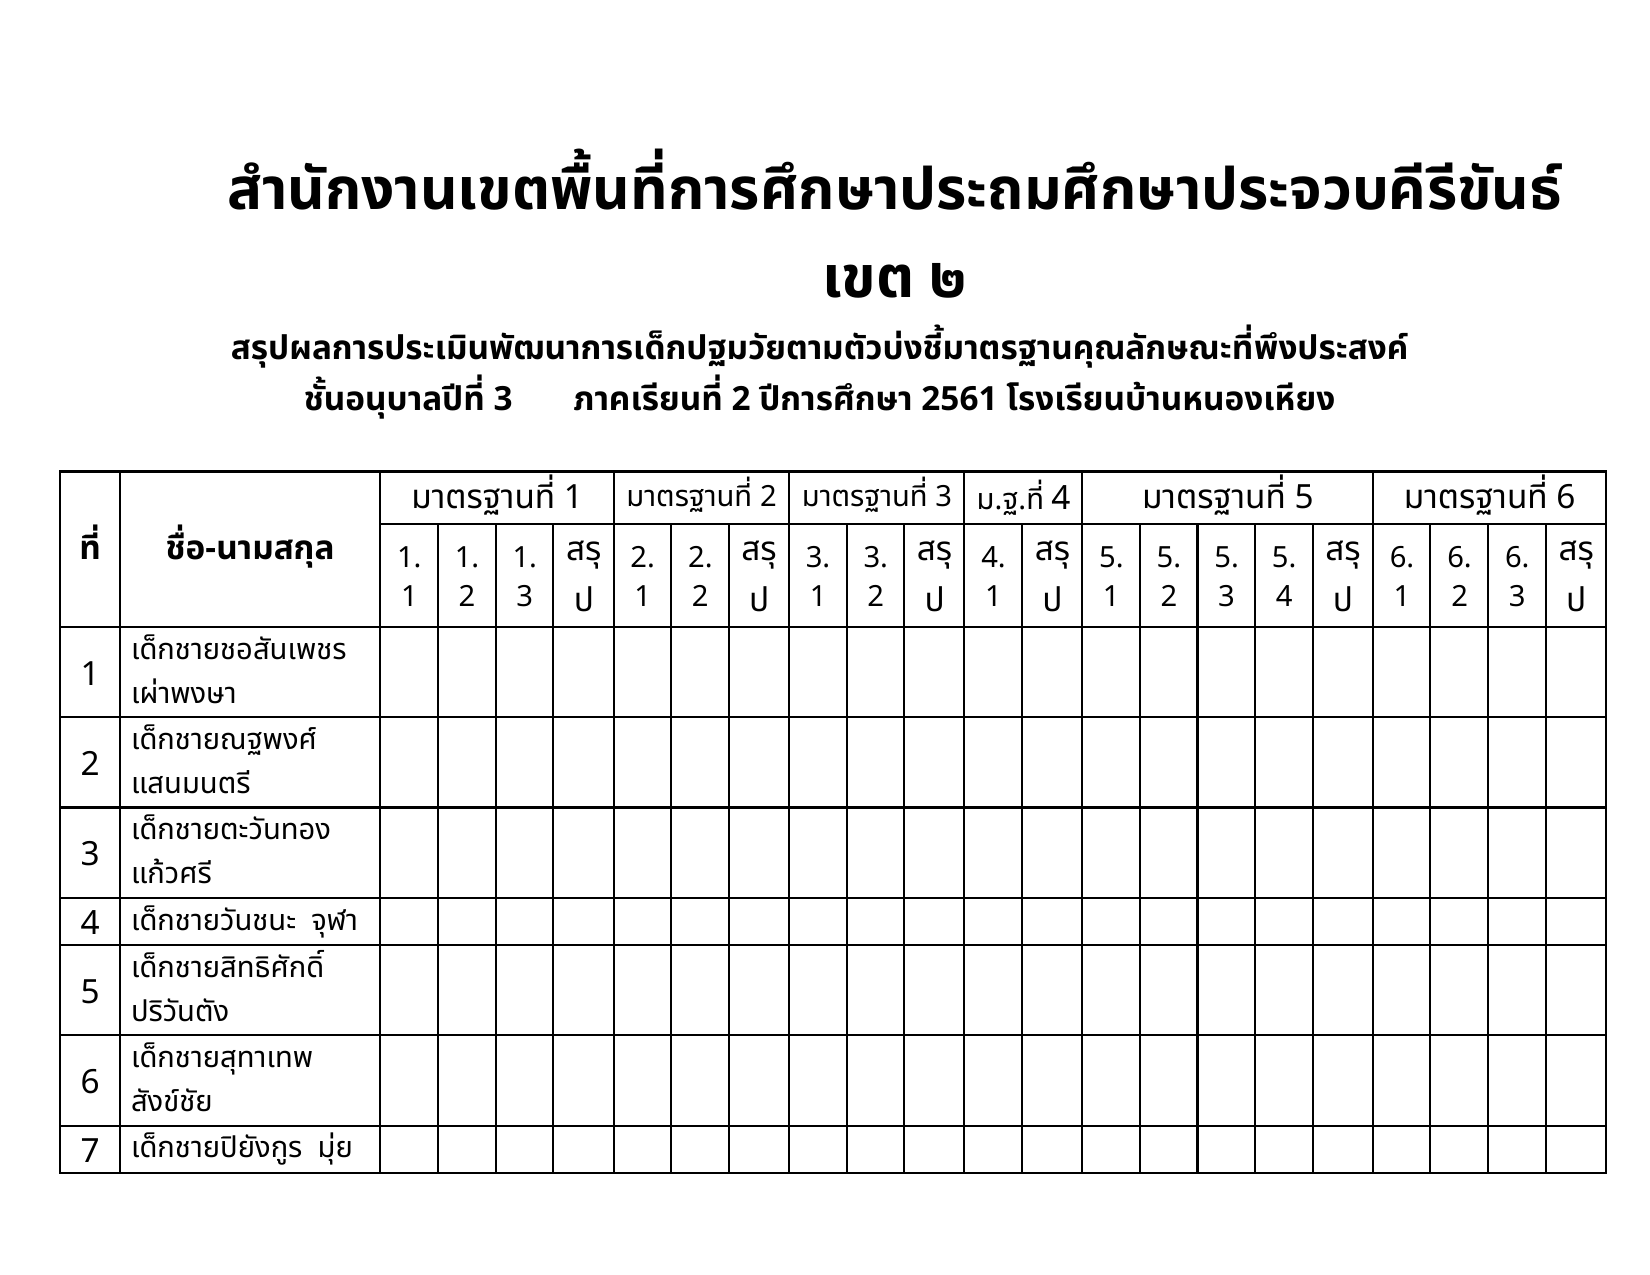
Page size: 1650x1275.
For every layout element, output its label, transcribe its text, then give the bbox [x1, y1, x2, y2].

table_cell [1199, 899, 1254, 944]
table_cell [730, 718, 788, 806]
table_cell [1374, 718, 1429, 806]
table_cell [497, 899, 552, 944]
table_cell [730, 628, 788, 716]
table_cell [965, 809, 1021, 897]
table_cell [965, 946, 1021, 1034]
table_cell 5.1 [1083, 525, 1139, 626]
table_cell [1489, 718, 1545, 806]
table_cell [848, 1036, 903, 1124]
table_cell [1256, 1036, 1312, 1124]
table_cell [1023, 899, 1081, 944]
table_cell [905, 809, 963, 897]
table_cell [497, 1127, 552, 1172]
table_cell [790, 1127, 846, 1172]
table_cell 5 [61, 946, 119, 1034]
table_cell [1256, 899, 1312, 944]
table_cell [1489, 1127, 1545, 1172]
table_cell [381, 946, 437, 1034]
table_cell [1547, 1036, 1605, 1124]
table_cell [1374, 809, 1429, 897]
table_cell [1374, 1127, 1429, 1172]
table_cell [554, 1036, 613, 1124]
table_cell [497, 1036, 552, 1124]
table_cell เด็กชายตะวันทอง แก้วศรี [121, 809, 379, 897]
table_cell [1141, 946, 1196, 1034]
table_cell [497, 718, 552, 806]
table_cell สรุป [730, 525, 788, 626]
table_cell [965, 899, 1021, 944]
text ชั้นอนุบาลปีที่ 3 ภาคเรียนที่ 2 ปีการศึกษา 2561 โรงเรียนบ้านหนองเหียง [59, 374, 1580, 425]
table_cell [615, 718, 670, 806]
table_cell [1431, 899, 1487, 944]
table_cell 3 [61, 809, 119, 897]
table_header ม.ฐ.ที่ 4 [965, 473, 1081, 523]
table_cell [1083, 718, 1139, 806]
table_cell สรุป [1314, 525, 1372, 626]
table_cell [1141, 1127, 1196, 1172]
table_cell [1547, 718, 1605, 806]
table_cell [1256, 946, 1312, 1034]
table_cell เด็กชายชอสันเพชร เผ่าพงษา [121, 628, 379, 716]
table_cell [121, 1127, 379, 1172]
table_cell [554, 718, 613, 806]
table_cell [1199, 809, 1254, 897]
table_cell [672, 809, 728, 897]
table_cell [1199, 1127, 1254, 1172]
table_cell [672, 946, 728, 1034]
table_cell [1489, 946, 1545, 1034]
table_cell [905, 899, 963, 944]
table_cell [1431, 1036, 1487, 1124]
table_cell [1083, 946, 1139, 1034]
table_cell [381, 899, 437, 944]
table_cell [1431, 1127, 1487, 1172]
table_cell [1023, 718, 1081, 806]
table_cell 1 [61, 628, 119, 716]
table_cell [1083, 899, 1139, 944]
table_cell [439, 946, 495, 1034]
table_cell [381, 628, 437, 716]
table_cell [1199, 718, 1254, 806]
table_cell [1374, 899, 1429, 944]
table_cell [848, 1127, 903, 1172]
table_cell [439, 1127, 495, 1172]
table_cell [615, 946, 670, 1034]
table_cell [848, 899, 903, 944]
table_cell [497, 809, 552, 897]
table_cell [554, 1127, 613, 1172]
table_cell [790, 1036, 846, 1124]
table_cell [1314, 899, 1372, 944]
table_cell [1431, 628, 1487, 716]
table_cell 5.2 [1141, 525, 1196, 626]
table_cell [730, 809, 788, 897]
table_cell 5.4 [1256, 525, 1312, 626]
table_cell [965, 1036, 1021, 1124]
table_cell 5.3 [1199, 525, 1254, 626]
table_cell [730, 1127, 788, 1172]
table_cell [1023, 809, 1081, 897]
table_cell [554, 946, 613, 1034]
table_cell [1431, 946, 1487, 1034]
table_cell 6.3 [1489, 525, 1545, 626]
table_cell [1374, 946, 1429, 1034]
table_cell [1314, 809, 1372, 897]
table_cell [905, 628, 963, 716]
table_cell สรุป [554, 525, 613, 626]
table_cell [1314, 1127, 1372, 1172]
table_cell [672, 628, 728, 716]
table_cell [615, 899, 670, 944]
table_cell [1547, 628, 1605, 716]
table_cell [1431, 809, 1487, 897]
table_header มาตรฐานที่ 6 [1374, 473, 1605, 523]
table_cell [848, 809, 903, 897]
table_cell [1141, 899, 1196, 944]
table_cell 4.1 [965, 525, 1021, 626]
table_cell เด็กชายสิทธิศักดิ์ ปริวันตัง [121, 946, 379, 1034]
table_cell [965, 1127, 1021, 1172]
table_cell [615, 809, 670, 897]
table_cell [672, 899, 728, 944]
table_cell [965, 628, 1021, 716]
table_header ชื่อ-นามสกุล [121, 473, 379, 626]
table_cell [615, 628, 670, 716]
table_header มาตรฐานที่ 1 [381, 473, 613, 523]
table_cell สรุป [905, 525, 963, 626]
table_cell [1314, 628, 1372, 716]
table_cell [497, 946, 552, 1034]
table_cell [905, 1036, 963, 1124]
table_cell [1083, 628, 1139, 716]
table_cell 7 [61, 1127, 119, 1172]
table_cell [1256, 628, 1312, 716]
table_cell [1374, 1036, 1429, 1124]
table_cell [615, 1036, 670, 1124]
table_cell [790, 899, 846, 944]
table_cell [439, 1036, 495, 1124]
table_cell [905, 1127, 963, 1172]
table_cell [1489, 899, 1545, 944]
table_cell เด็กชายสุทาเทพ สังข์ชัย [121, 1036, 379, 1124]
table_cell [439, 809, 495, 897]
table_cell [439, 899, 495, 944]
table_cell [439, 718, 495, 806]
table_cell [848, 628, 903, 716]
table_cell สรุป [1547, 525, 1605, 626]
table_cell [1314, 946, 1372, 1034]
table_cell [1547, 946, 1605, 1034]
table_cell [848, 946, 903, 1034]
table_cell [1489, 1036, 1545, 1124]
table_cell [1023, 1036, 1081, 1124]
table_cell [1489, 628, 1545, 716]
table_cell [554, 628, 613, 716]
table_cell 1.2 [439, 525, 495, 626]
table_cell [1141, 809, 1196, 897]
table_cell [905, 946, 963, 1034]
table_cell [1547, 1127, 1605, 1172]
table_cell [730, 946, 788, 1034]
table_cell 6.2 [1431, 525, 1487, 626]
table_cell 3.1 [790, 525, 846, 626]
table_cell [1083, 809, 1139, 897]
table_cell [1256, 718, 1312, 806]
table_cell [1023, 1127, 1081, 1172]
table_cell [790, 718, 846, 806]
table_cell 2 [61, 718, 119, 806]
table_header มาตรฐานที่ 5 [1083, 473, 1372, 523]
table_cell [1314, 718, 1372, 806]
table_cell [381, 1036, 437, 1124]
table_cell [672, 718, 728, 806]
table_cell [1083, 1127, 1139, 1172]
table_header มาตรฐานที่ 3 [790, 473, 963, 523]
table_cell 6.1 [1374, 525, 1429, 626]
table_cell [1547, 899, 1605, 944]
table_cell [381, 718, 437, 806]
table_cell [1547, 809, 1605, 897]
table_header ที่ [61, 473, 119, 626]
table_cell 2.2 [672, 525, 728, 626]
table_cell [1314, 1036, 1372, 1124]
table_cell [1023, 628, 1081, 716]
table_cell 1.3 [497, 525, 552, 626]
table_cell [790, 809, 846, 897]
table_cell 3.2 [848, 525, 903, 626]
table_cell [965, 718, 1021, 806]
table_cell [1199, 946, 1254, 1034]
table_cell เด็กชายวันชนะ จุฬา [121, 899, 379, 944]
table_cell [554, 899, 613, 944]
table_cell [497, 628, 552, 716]
table_cell [848, 718, 903, 806]
table_cell [672, 1036, 728, 1124]
table_cell 2.1 [615, 525, 670, 626]
table_cell [790, 946, 846, 1034]
table_cell เด็กชายณฐพงศ์ แสนมนตรี [121, 718, 379, 806]
table_cell 1.1 [381, 525, 437, 626]
table_cell [1489, 809, 1545, 897]
table_cell [1431, 718, 1487, 806]
table_cell [1199, 628, 1254, 716]
table_cell [1374, 628, 1429, 716]
table_cell [1083, 1036, 1139, 1124]
table_header มาตรฐานที่ 2 [615, 473, 788, 523]
table_cell [730, 899, 788, 944]
table_cell [790, 628, 846, 716]
table_cell [381, 1127, 437, 1172]
table_cell [730, 1036, 788, 1124]
table_cell [1256, 1127, 1312, 1172]
table_cell [1141, 1036, 1196, 1124]
table_cell [1256, 809, 1312, 897]
table_cell [1141, 718, 1196, 806]
table_cell 6 [61, 1036, 119, 1124]
table_cell [615, 1127, 670, 1172]
table_cell [1023, 946, 1081, 1034]
table_cell [1141, 628, 1196, 716]
table_cell [672, 1127, 728, 1172]
table_cell [439, 628, 495, 716]
table_cell 4 [61, 899, 119, 944]
table_cell [1199, 1036, 1254, 1124]
text สำนักงานเขตพื้นที่การศึกษาประถมศึกษาประจวบคีรีขันธ์ เขต ๒ [209, 148, 1580, 324]
text สรุปผลการประเมินพัฒนาการเด็กปฐมวัยตามตัวบ่งชี้มาตรฐานคุณลักษณะที่พึงประสงค์ [59, 324, 1580, 374]
table_cell [381, 809, 437, 897]
table_cell [905, 718, 963, 806]
table_cell [554, 809, 613, 897]
table_cell สรุป [1023, 525, 1081, 626]
